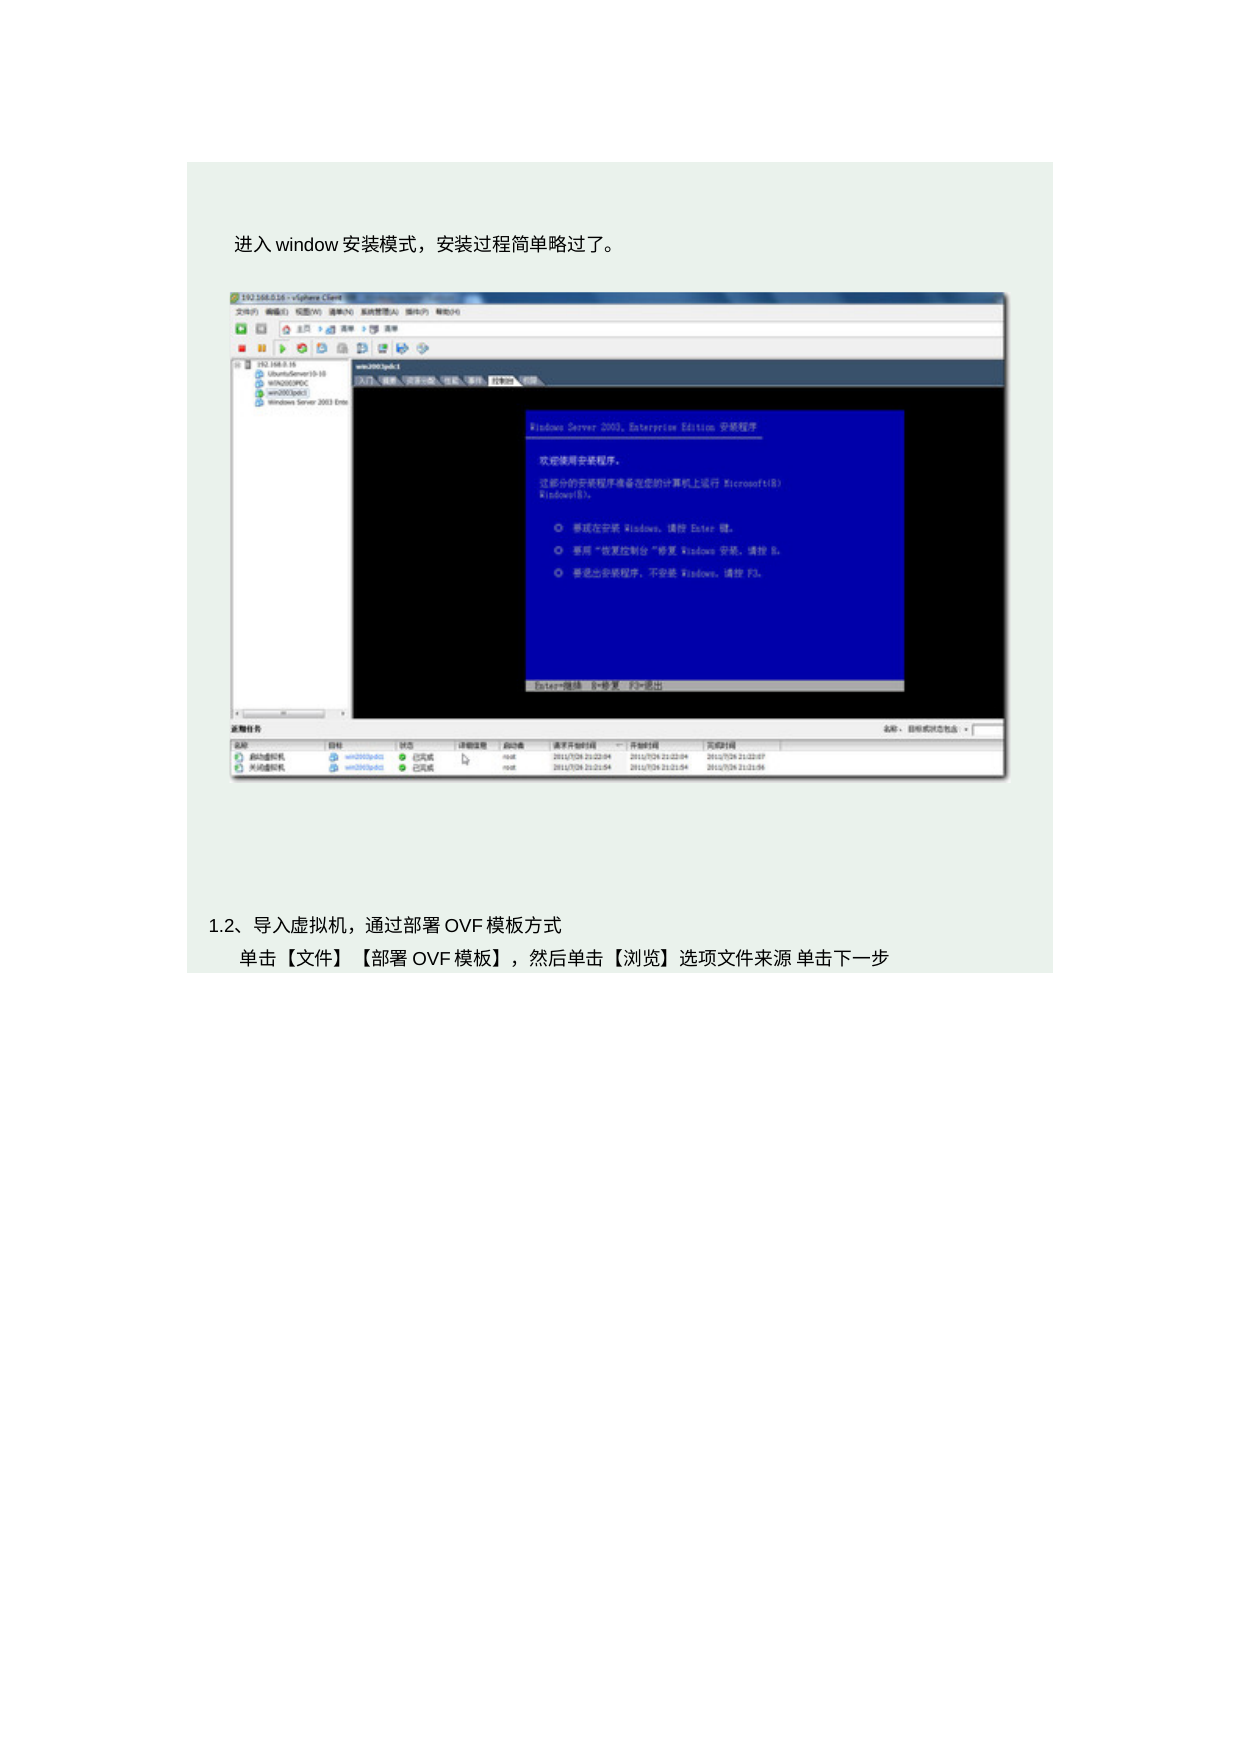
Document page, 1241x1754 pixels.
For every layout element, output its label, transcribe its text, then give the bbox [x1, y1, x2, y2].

picture [229, 292, 1011, 783]
text 进入window安装模式，安装过程简单略过了。 [187, 227, 1053, 259]
text 1.2、导入虚拟机，通过部署OVF模板方式 单击【文件】【部署OVF模板】，然后单击【浏览】选项文件来源 单击下一步 [187, 908, 1053, 973]
